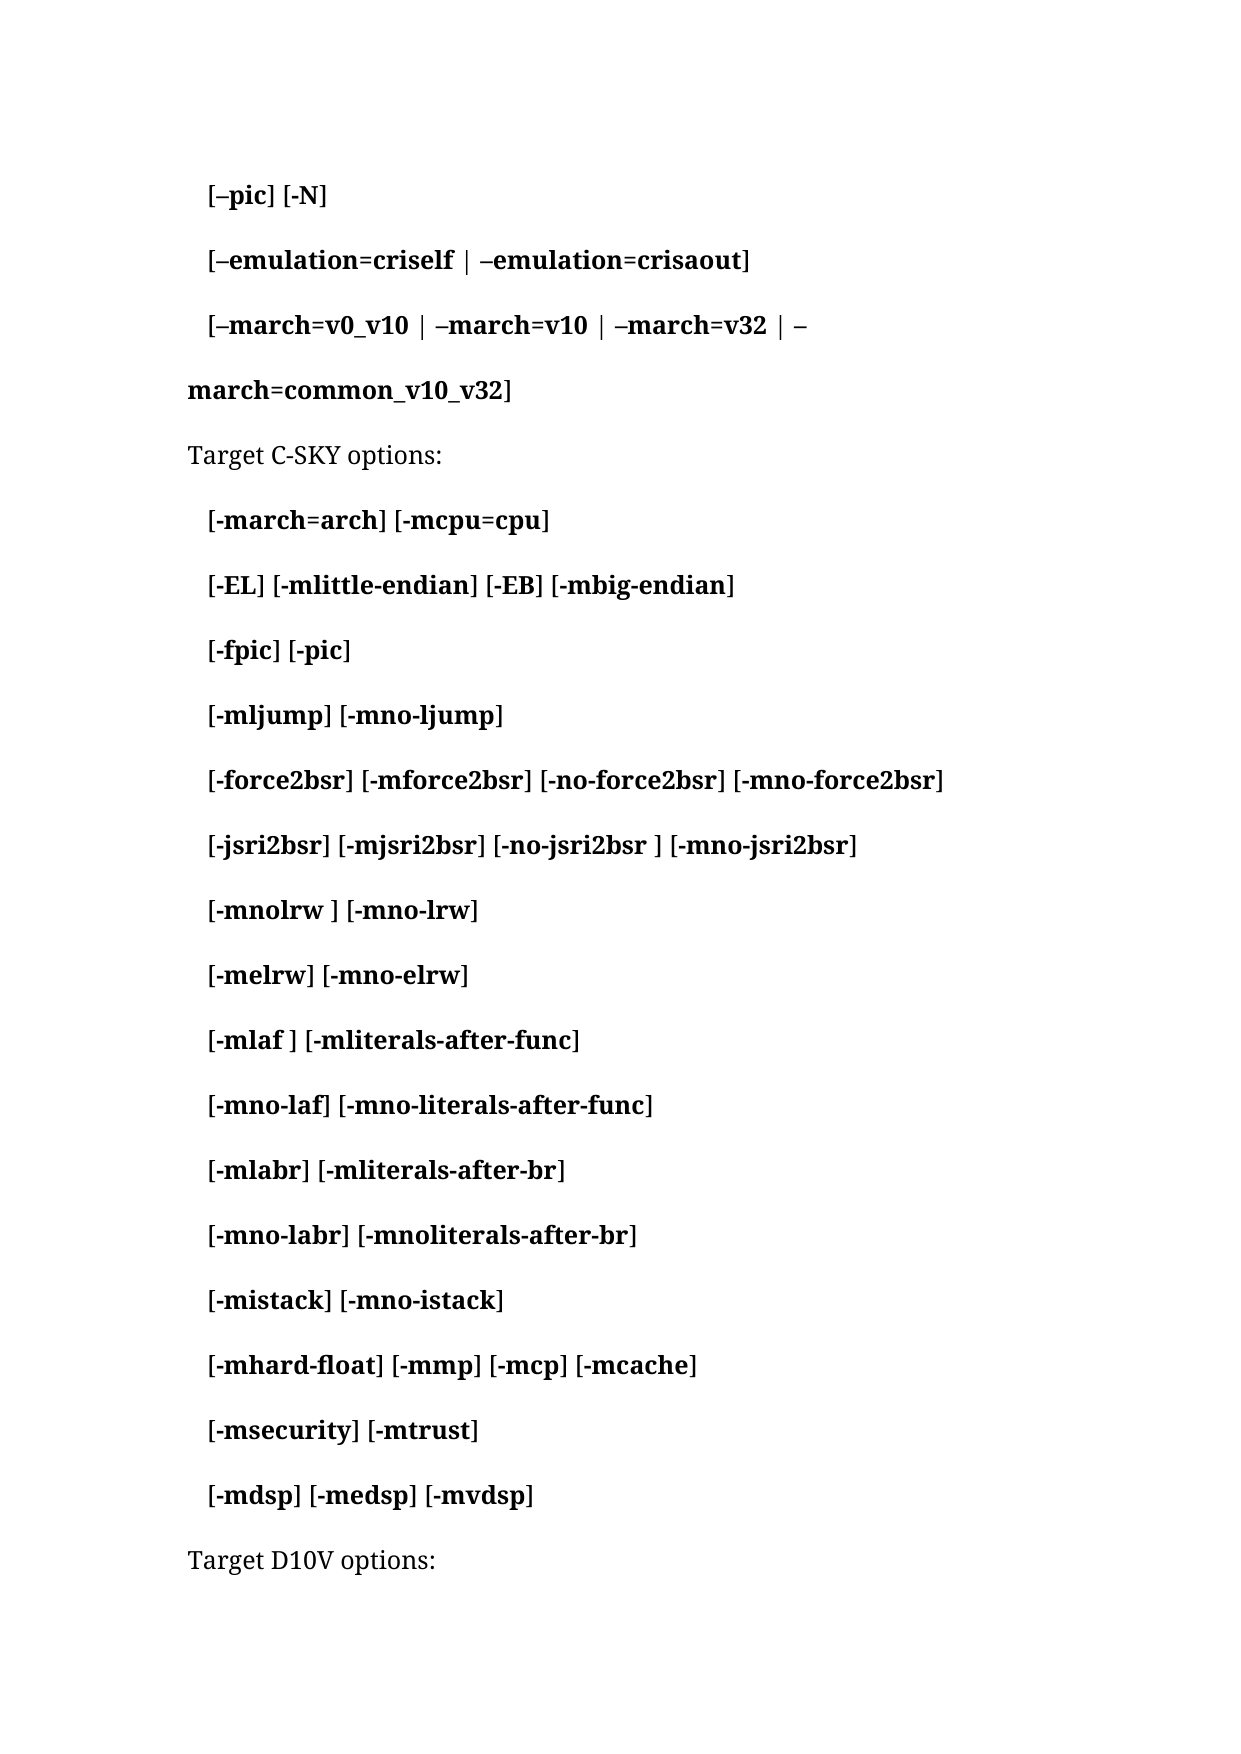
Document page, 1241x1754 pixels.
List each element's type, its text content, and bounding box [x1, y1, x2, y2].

text [-EL] [-mlittle-endian] [-EB] [-mbig-endian] [187, 552, 1053, 617]
text [-mno-laf] [-mno-literals-after-func] [187, 1072, 1053, 1137]
text Target D10V options: [187, 1527, 1053, 1592]
text Target C-SKY options: [187, 422, 1053, 487]
text [-force2bsr] [-mforce2bsr] [-no-force2bsr] [-mno-force2bsr] [187, 747, 1053, 812]
text [-mnolrw ] [-mno-lrw] [187, 877, 1053, 942]
text [-mhard-float] [-mmp] [-mcp] [-mcache] [187, 1332, 1053, 1397]
text [-msecurity] [-mtrust] [187, 1397, 1053, 1462]
text [-mlaf ] [-mliterals-after-func] [187, 1007, 1053, 1072]
text [-mljump] [-mno-ljump] [187, 682, 1053, 747]
text [–march=v0_v10 | –march=v10 | –march=v32 | –march=common_v10_v32] [187, 292, 1053, 422]
text [-mno-labr] [-mnoliterals-after-br] [187, 1202, 1053, 1267]
text [-march=arch] [-mcpu=cpu] [187, 487, 1053, 552]
text [-mlabr] [-mliterals-after-br] [187, 1137, 1053, 1202]
text [-mdsp] [-medsp] [-mvdsp] [187, 1462, 1053, 1527]
text [-fpic] [-pic] [187, 617, 1053, 682]
text [-mistack] [-mno-istack] [187, 1267, 1053, 1332]
text [-jsri2bsr] [-mjsri2bsr] [-no-jsri2bsr ] [-mno-jsri2bsr] [187, 812, 1053, 877]
text [–emulation=criself | –emulation=crisaout] [187, 227, 1053, 292]
text [-melrw] [-mno-elrw] [187, 942, 1053, 1007]
text [–pic] [-N] [187, 162, 1053, 227]
